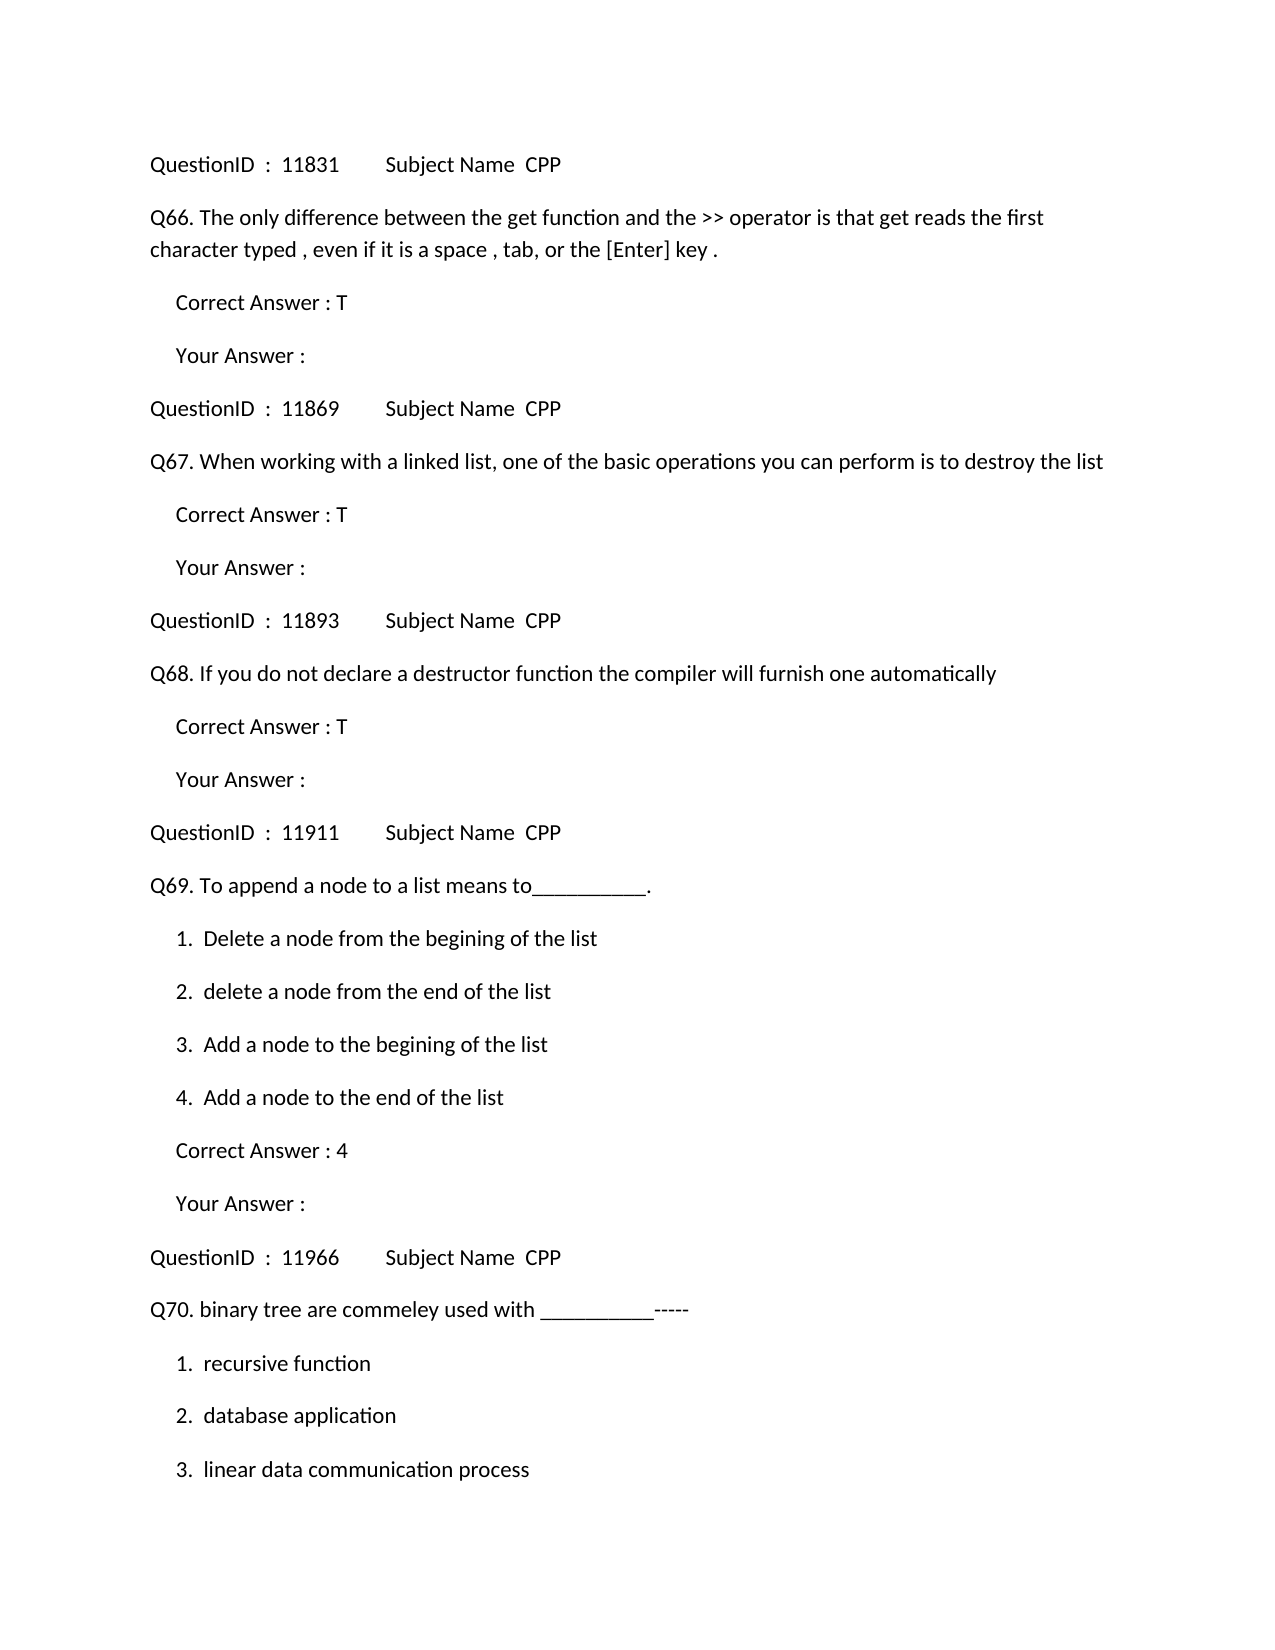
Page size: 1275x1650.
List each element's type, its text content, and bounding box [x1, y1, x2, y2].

text 1. recursive function [150, 1349, 1125, 1377]
text Your Answer : [150, 553, 1125, 581]
text Q69. To append a node to a list means to__________. [150, 871, 1125, 899]
text Your Answer : [150, 341, 1125, 369]
text Your Answer : [150, 765, 1125, 793]
text QuestionID : 11966 Subject Name CPP [150, 1243, 1125, 1271]
text 3. linear data communication process [150, 1455, 1125, 1483]
text Your Answer : [150, 1189, 1125, 1218]
text 2. delete a node from the end of the list [150, 977, 1125, 1006]
text Correct Answer : T [150, 288, 1125, 316]
text Correct Answer : T [150, 500, 1125, 528]
text Q66. The only difference between the get function and the >> operator is that get reads the first character typed , even if it is a space , tab, or the [Enter] key . [150, 203, 1125, 263]
text 3. Add a node to the begining of the list [150, 1031, 1125, 1058]
text 2. database application [150, 1402, 1125, 1430]
text QuestionID : 11831 Subject Name CPP [150, 150, 1125, 178]
text QuestionID : 11893 Subject Name CPP [150, 606, 1125, 634]
text Correct Answer : T [150, 712, 1125, 740]
text QuestionID : 11911 Subject Name CPP [150, 818, 1125, 846]
text Q70. binary tree are commeley used with __________----- [150, 1296, 1125, 1324]
text 1. Delete a node from the begining of the list [150, 924, 1125, 952]
text QuestionID : 11869 Subject Name CPP [150, 394, 1125, 422]
text Q67. When working with a linked list, one of the basic operations you can perform is to destroy the list [150, 447, 1125, 475]
text Correct Answer : 4 [150, 1137, 1125, 1164]
text Q68. If you do not declare a destructor function the compiler will furnish one automatically [150, 659, 1125, 687]
text 4. Add a node to the end of the list [150, 1083, 1125, 1112]
